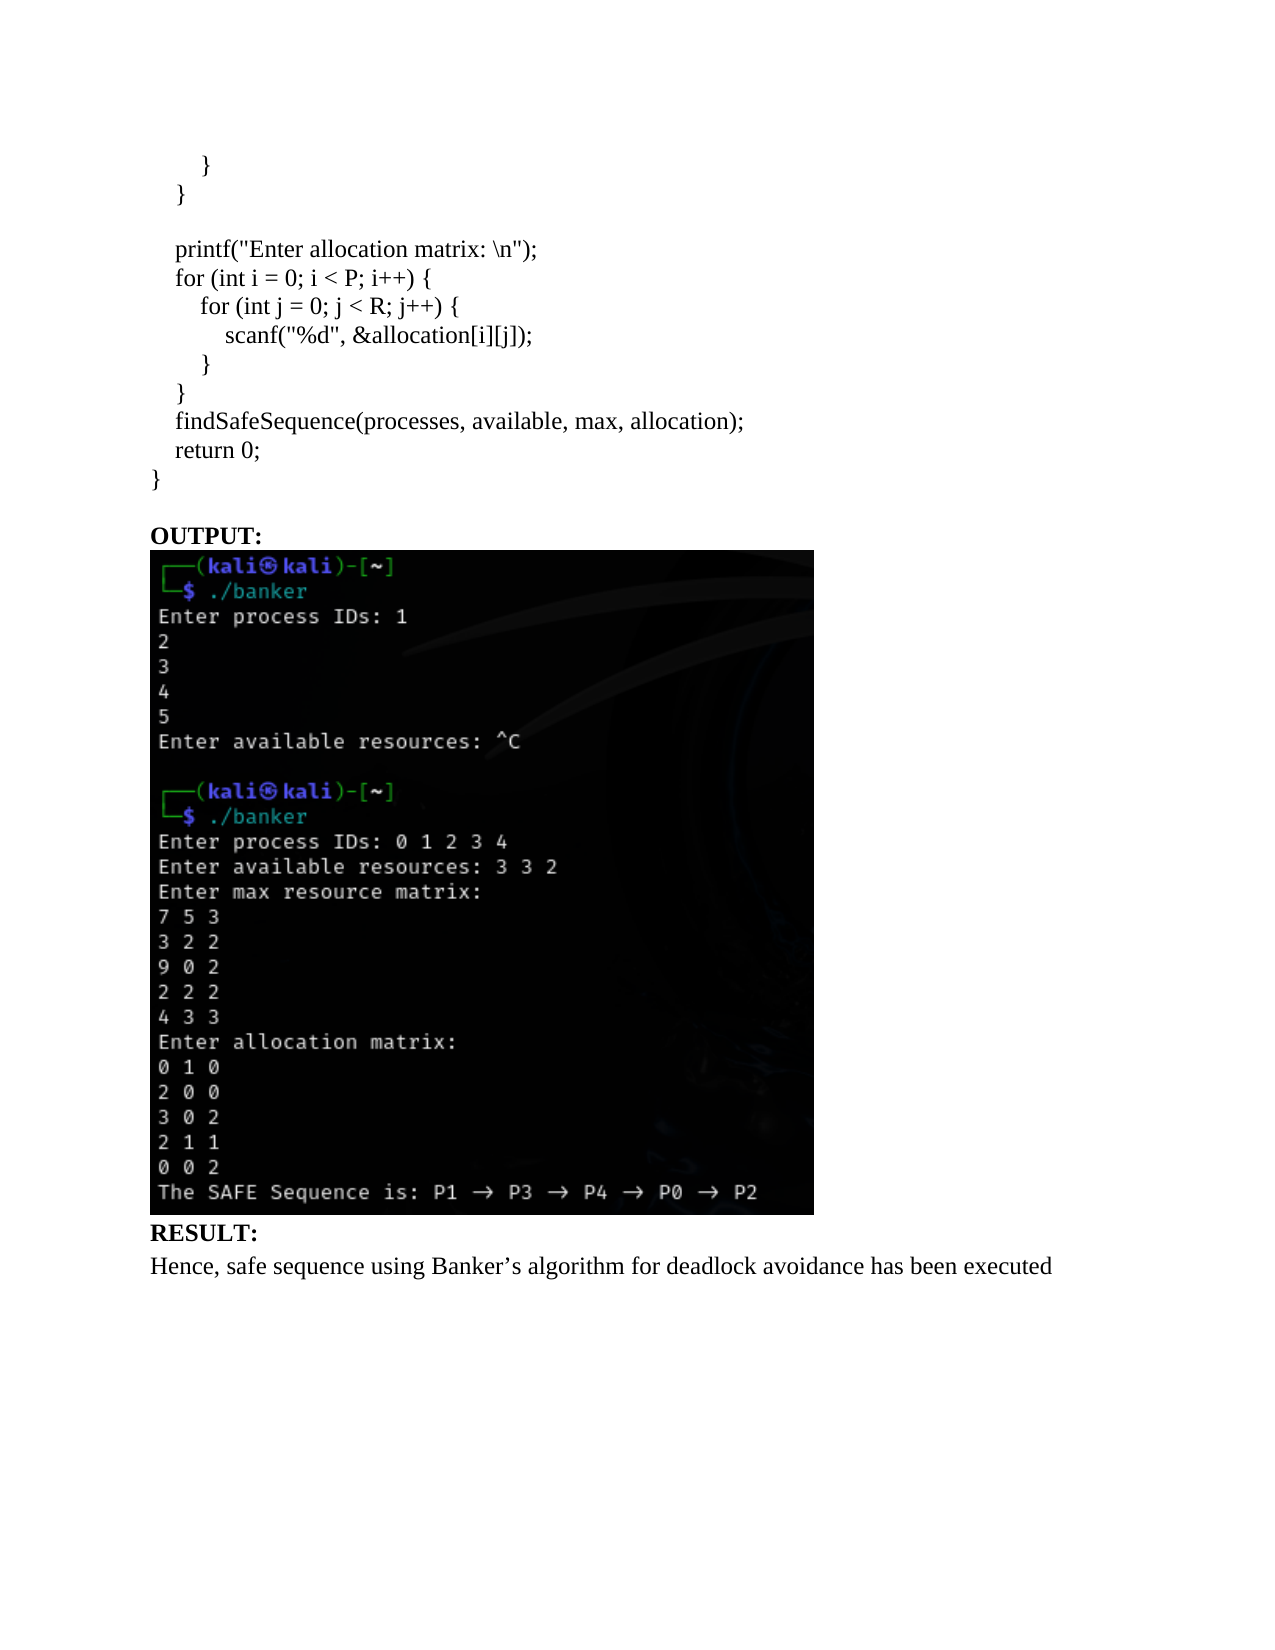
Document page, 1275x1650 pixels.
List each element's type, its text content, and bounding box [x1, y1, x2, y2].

picture [150, 550, 814, 1215]
text scanf("%d", &allocation[i][j]); [150, 320, 1125, 349]
text findSafeSequence(processes, available, max, allocation); [150, 406, 1125, 435]
text for (int i = 0; i < P; i++) { [150, 263, 1125, 291]
text } [150, 378, 1125, 406]
text } [150, 464, 1125, 493]
text RESULT: [150, 1218, 1125, 1247]
text Hence, safe sequence using Banker’s algorithm for deadlock avoidance has been executed [150, 1251, 1125, 1280]
text OUTPUT: [150, 521, 1125, 550]
text for (int j = 0; j < R; j++) { [150, 291, 1125, 320]
text } [150, 349, 1125, 378]
text } [150, 179, 1125, 207]
text return 0; [150, 435, 1125, 464]
text printf("Enter allocation matrix: \n"); [150, 234, 1125, 263]
text } [150, 150, 1125, 179]
